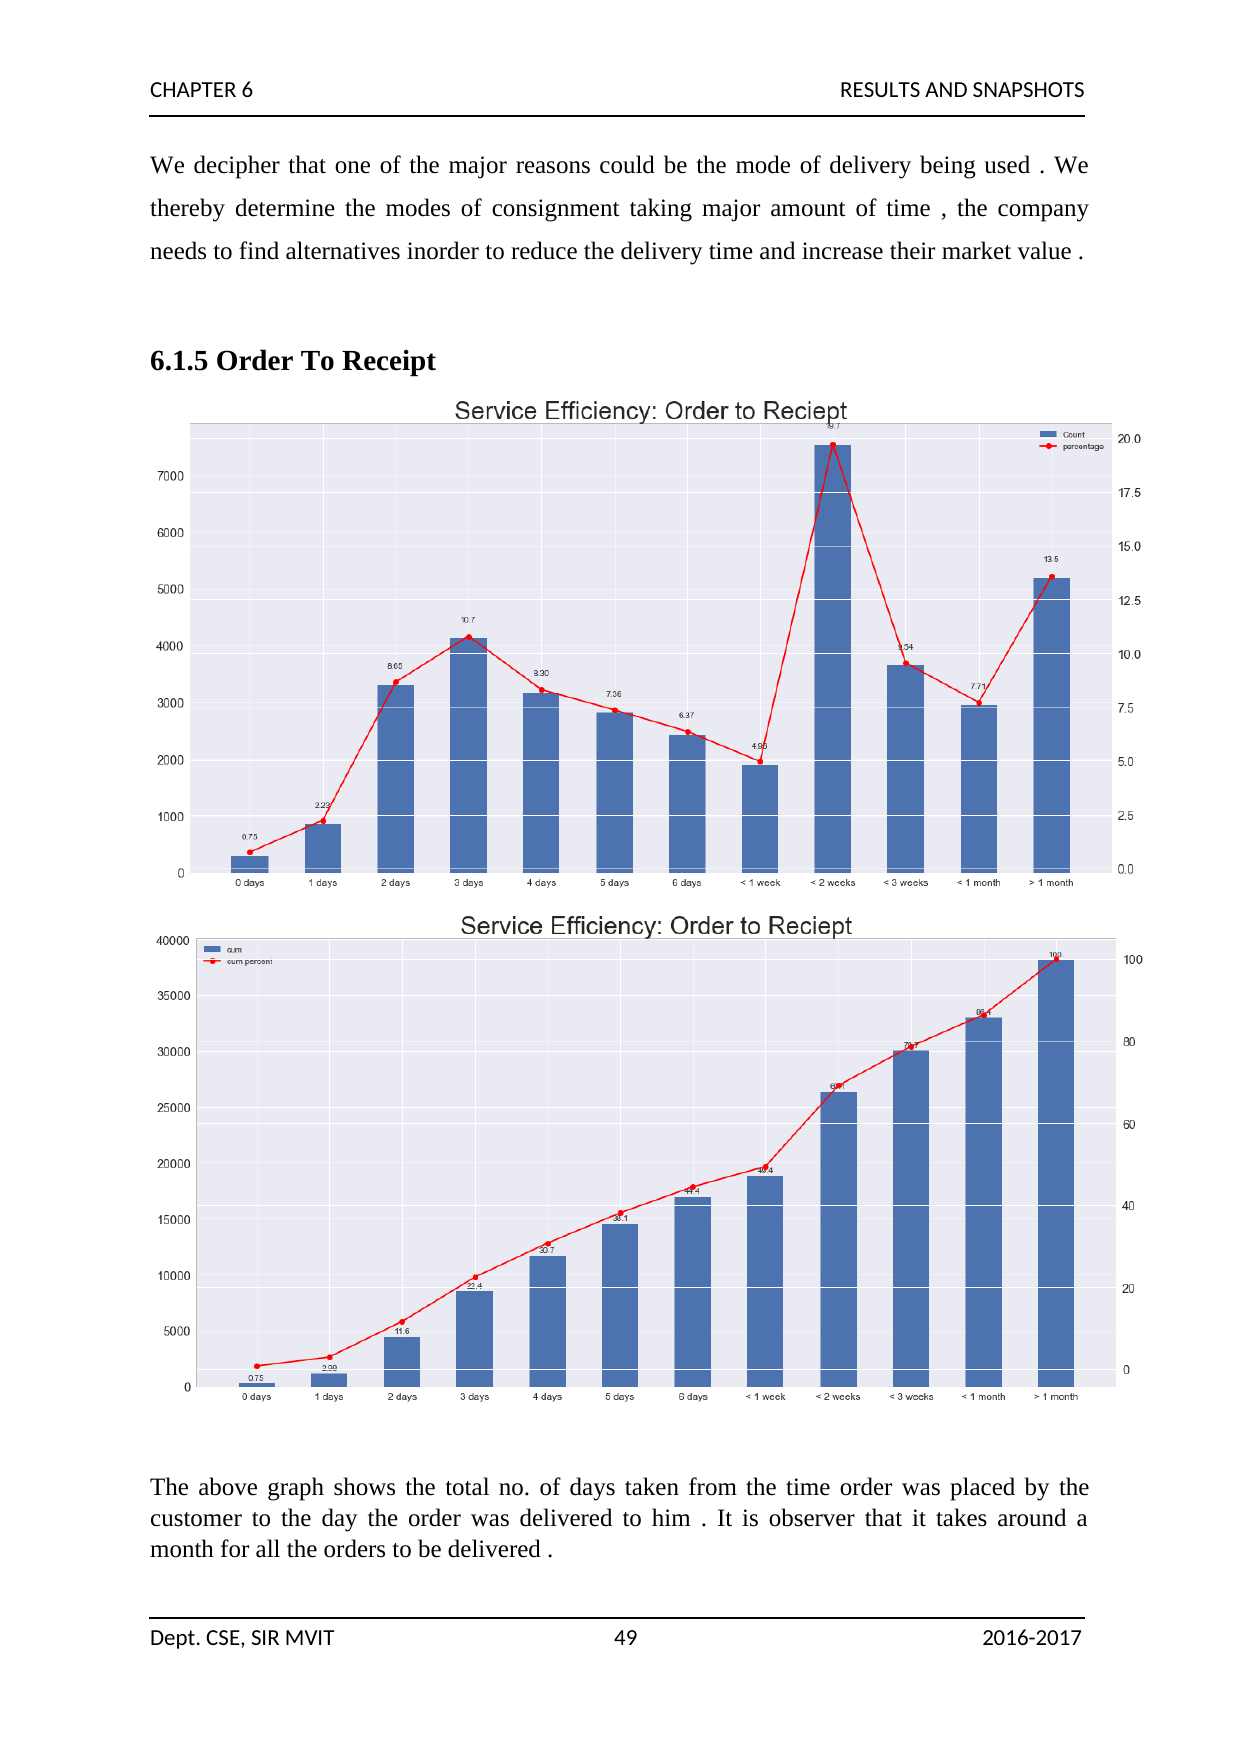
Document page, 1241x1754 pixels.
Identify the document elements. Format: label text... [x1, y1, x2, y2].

picture [150, 395, 1147, 892]
text 6.1.5 Order To Receipt [150, 343, 1090, 376]
picture [150, 910, 1148, 1406]
text The above graph shows the total no. of days taken from the time order was placed by the customer to the day the order was delivered to him . It is observer that it takes around a month for all the orders to be delivered . [150, 1472, 1090, 1563]
text We decipher that one of the major reasons could be the mode of delivery being used . We thereby determine the modes of consignment taking major amount of time , the company needs to find alternatives inorder to reduce the delivery time and increase their market value . [150, 150, 1090, 265]
